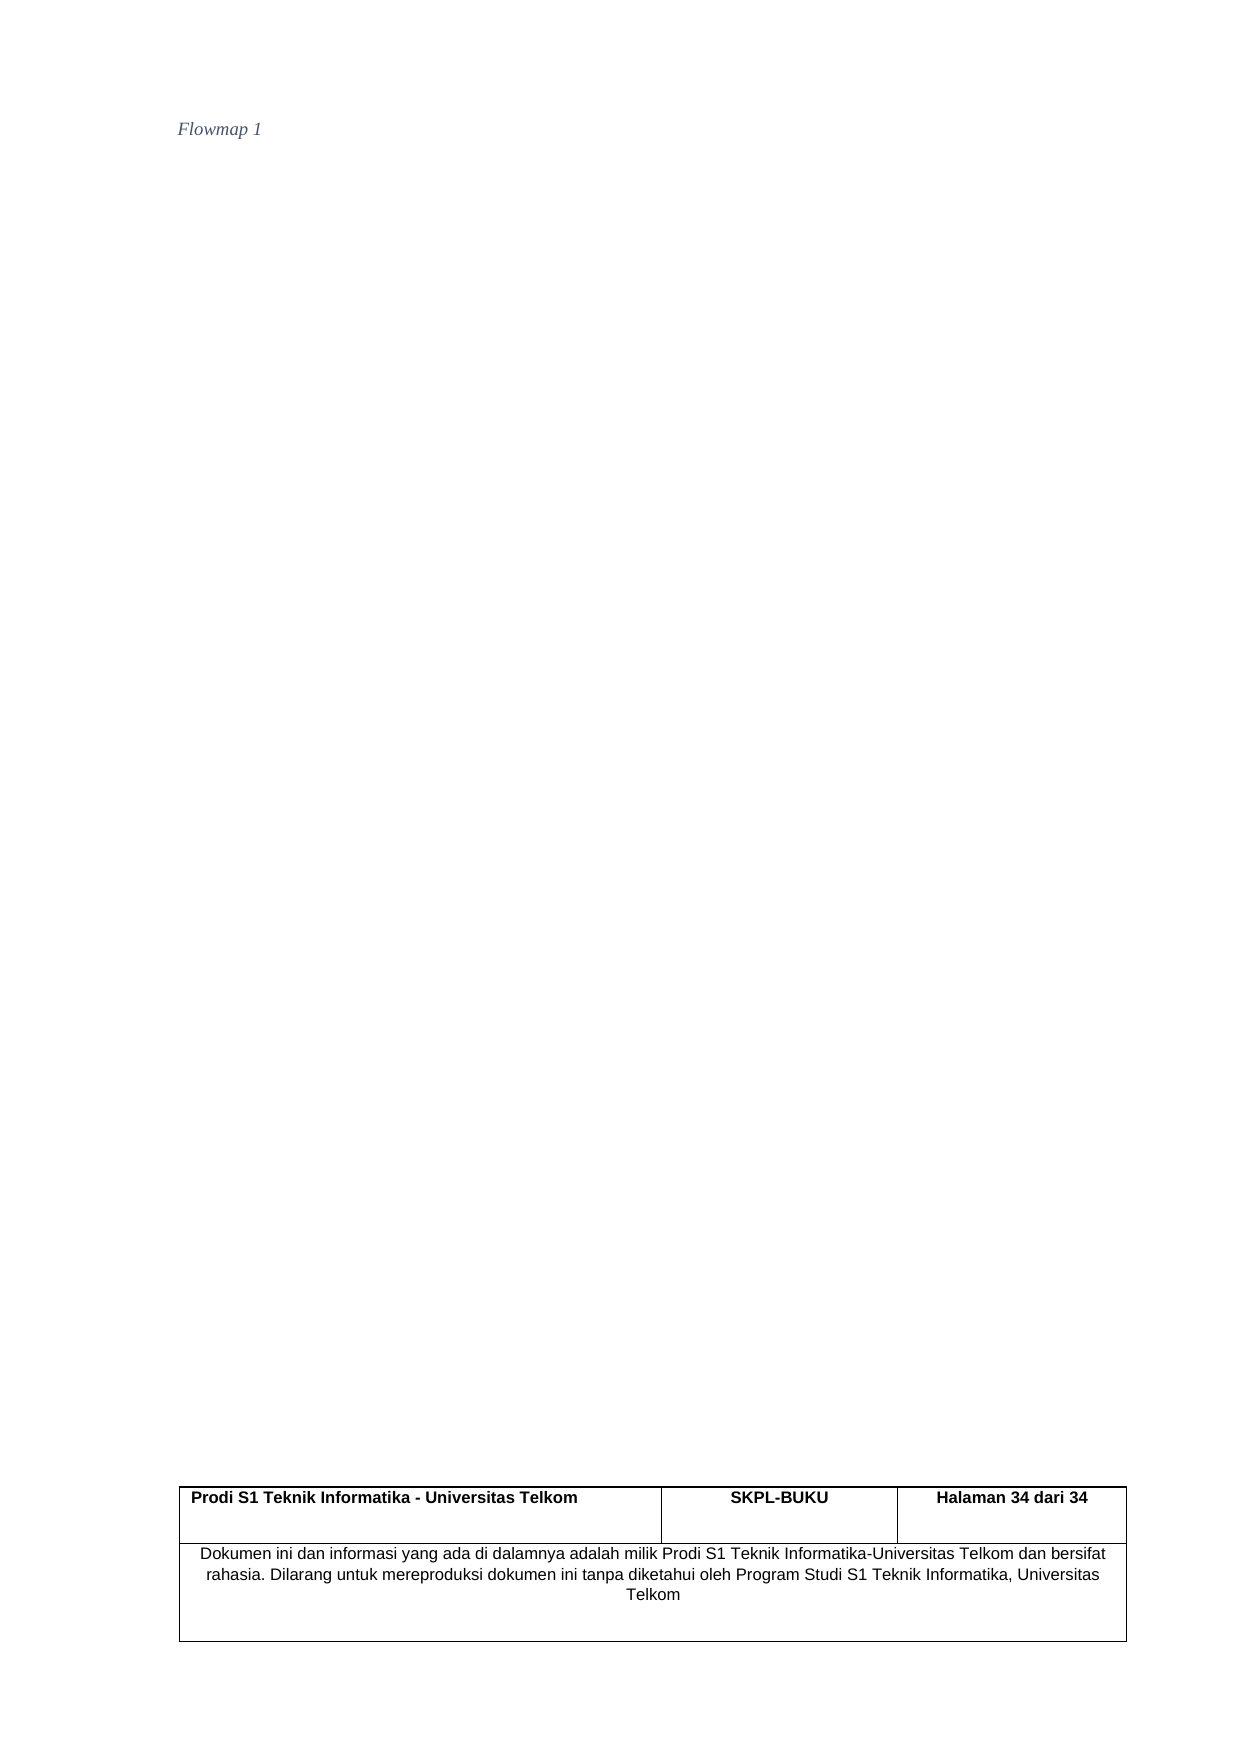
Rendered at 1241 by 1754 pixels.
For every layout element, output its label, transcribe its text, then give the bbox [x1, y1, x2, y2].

text Flowmap 1 [177, 118, 1122, 140]
